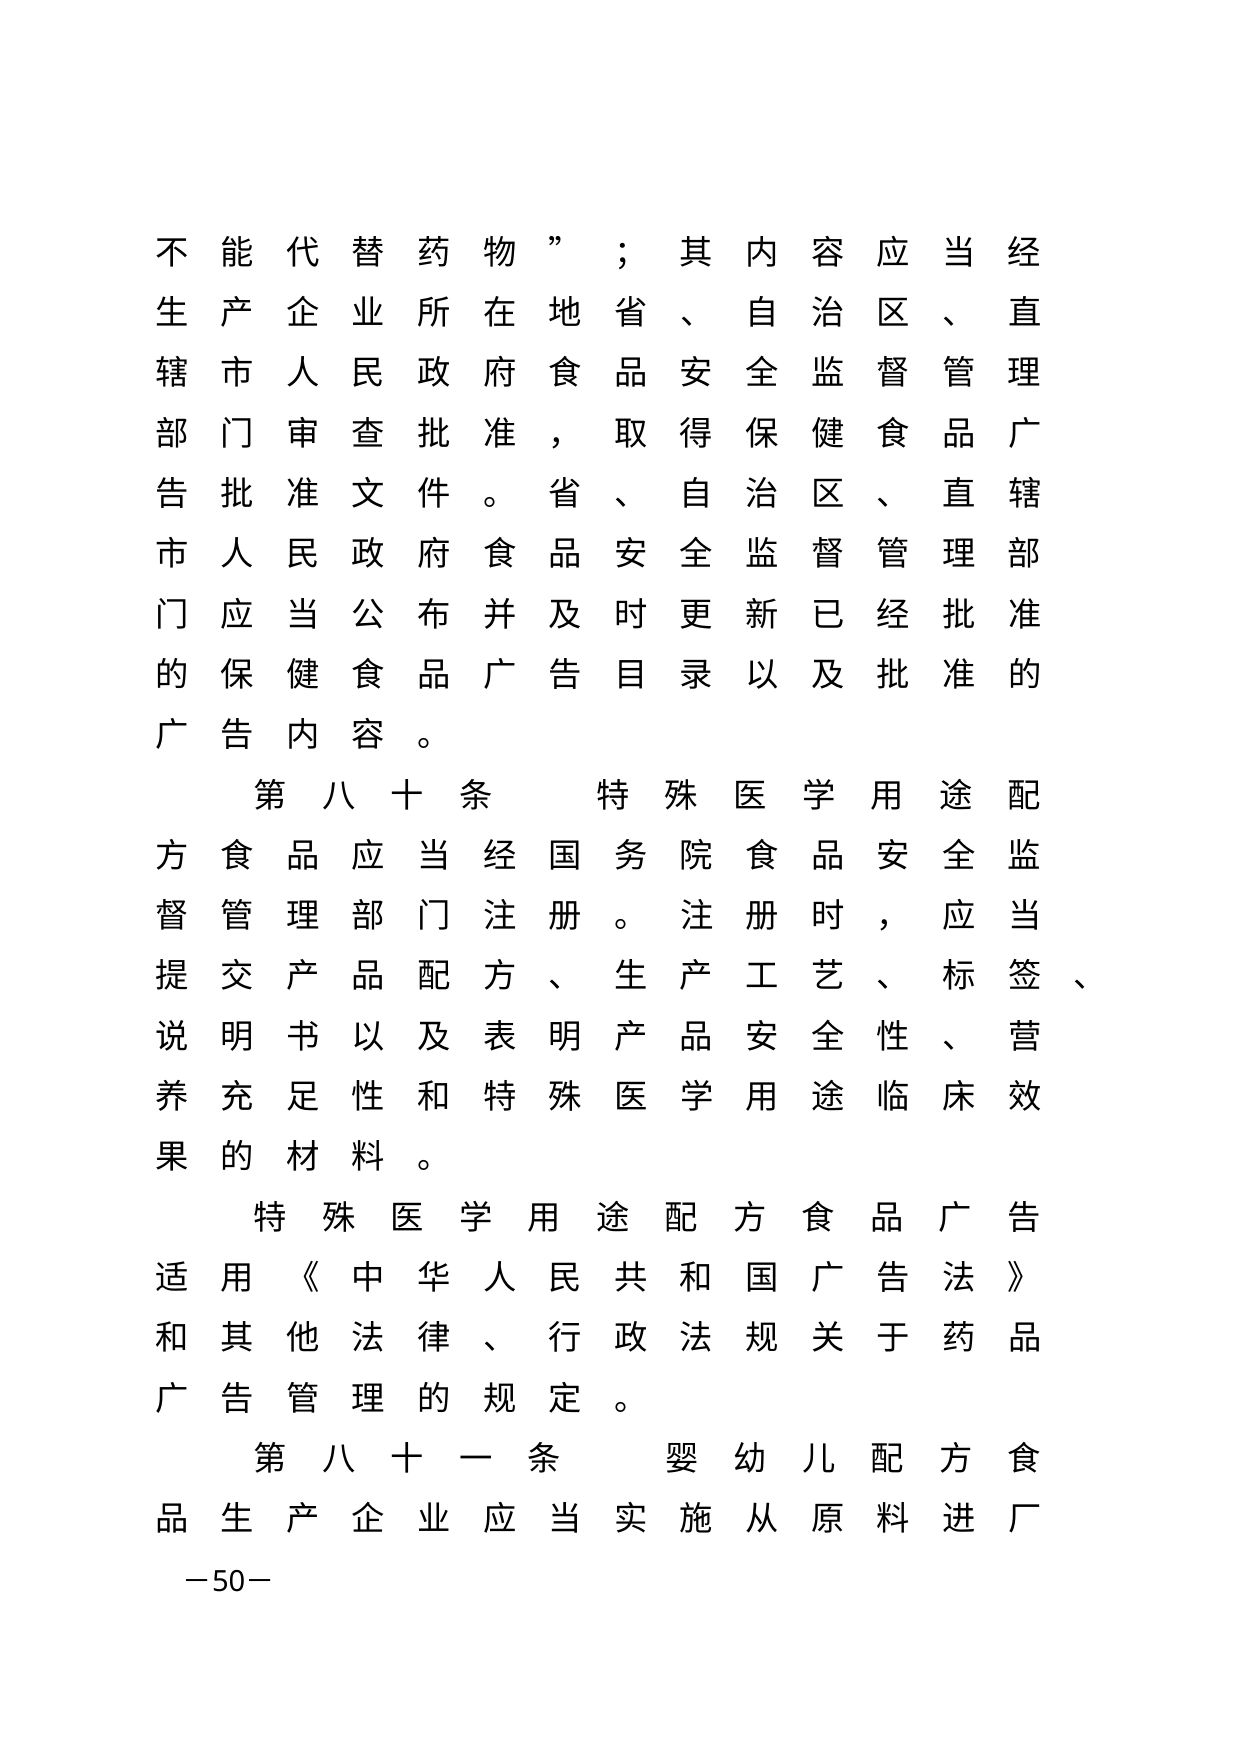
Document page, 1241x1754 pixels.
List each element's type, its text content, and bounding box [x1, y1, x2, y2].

text 特殊医学用途配方食品广告适用《中华人民共和国广告法》和其他法律、行政法规关于药品广告管理的规定。 [155, 1184, 1073, 1426]
text 第八十条 特殊医学用途配方食品应当经国务院食品安全监督管理部门注册。注册时，应当提交产品配方、生产工艺、标签、说明书以及表明产品安全性、营养充足性和特殊医学用途临床效果的材料。 [155, 762, 1073, 1184]
text 第八十一条 婴幼儿配方食品生产企业应当实施从原料进厂到成品出厂的全过程质量控制，对出厂的婴幼儿配方食品实施逐批检验，保证食品安全。 [155, 1426, 1073, 1546]
